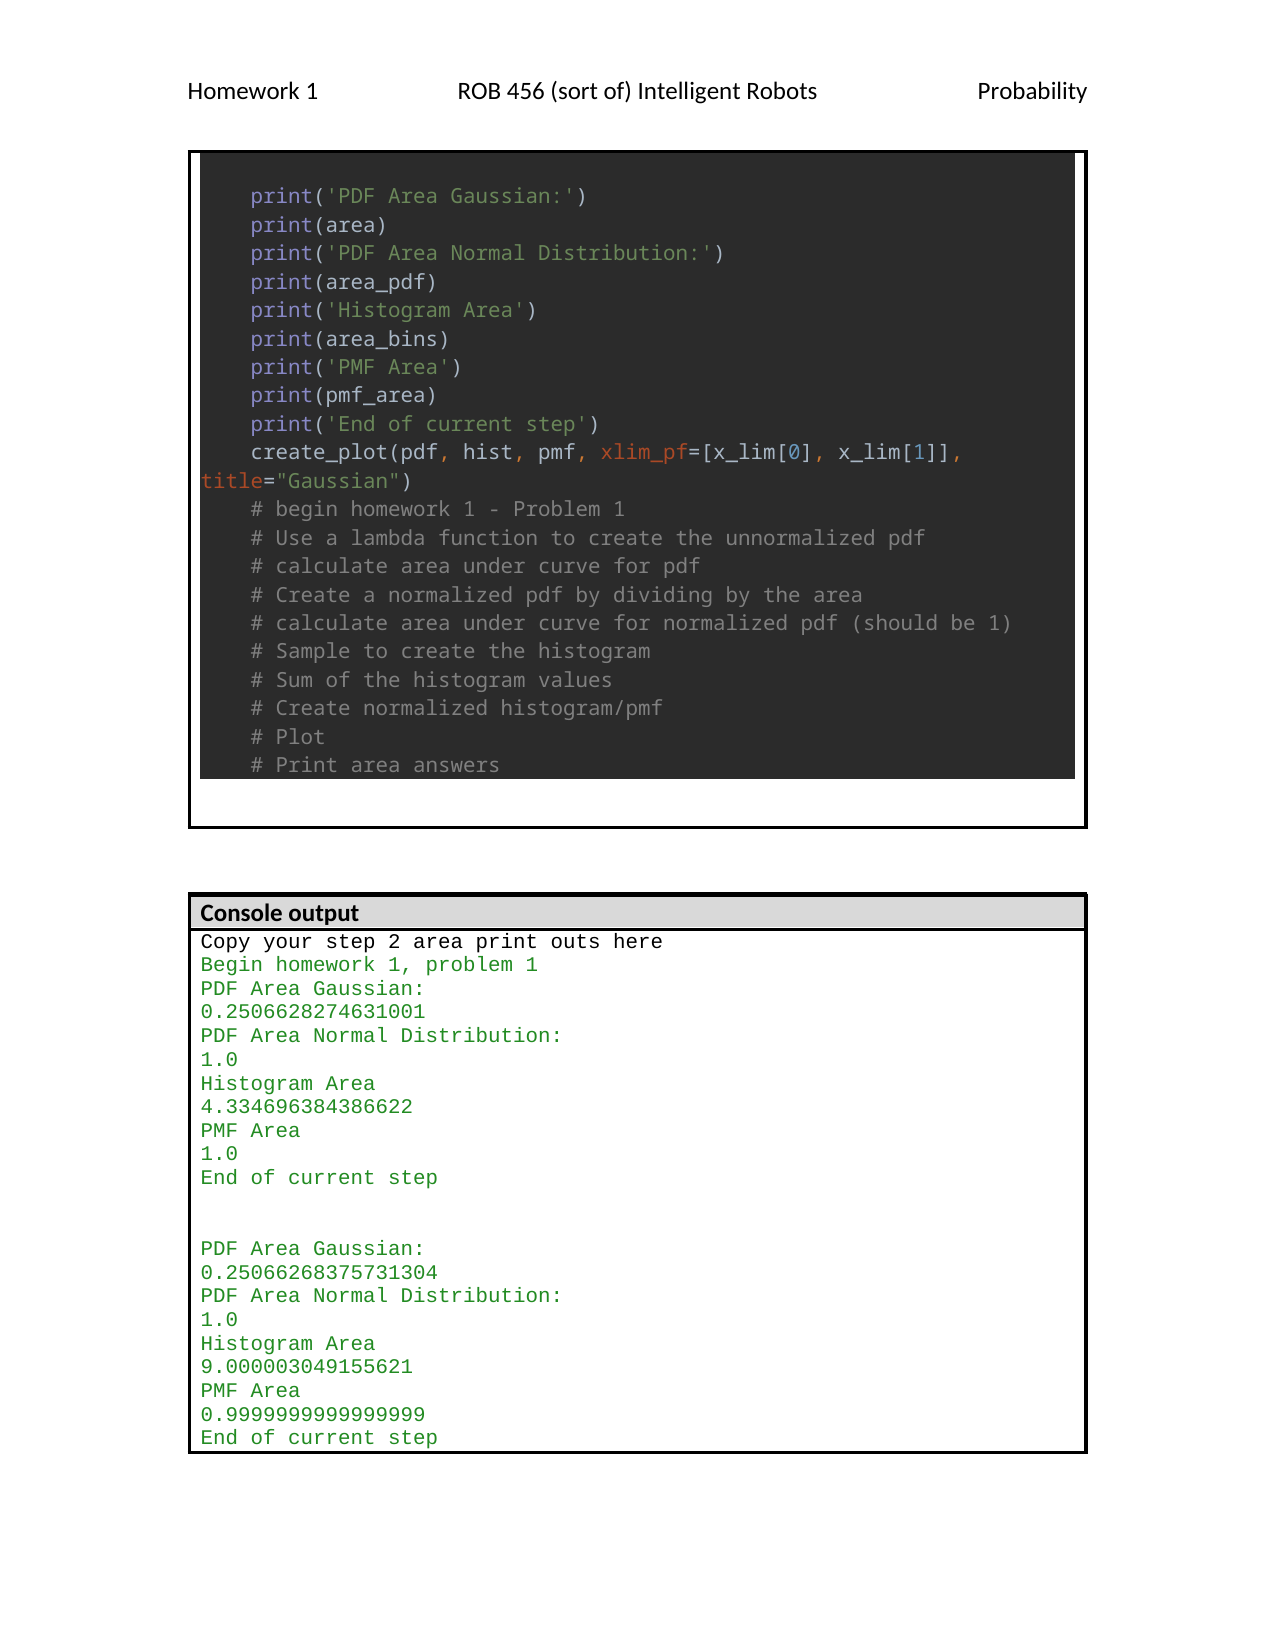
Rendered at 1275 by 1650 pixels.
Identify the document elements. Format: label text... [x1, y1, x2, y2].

table_cell Copy your step 2 area print outs here Begin homework 1, problem 1 PDF Area Gaussian: 0.2506628274631001 PDF Area Normal Distribution: 1.0 Histogram Area 4.334696384386622 PMF Area 1.0 End of current step PDF Area Gaussian: 0.25066268375731304 PDF Area Normal Distribution: 1.0 Histogram Area 9.000003049155621 PMF Area 0.9999999999999999 End of current step [191, 931, 1084, 1451]
table_header Console output [191, 897, 1084, 927]
